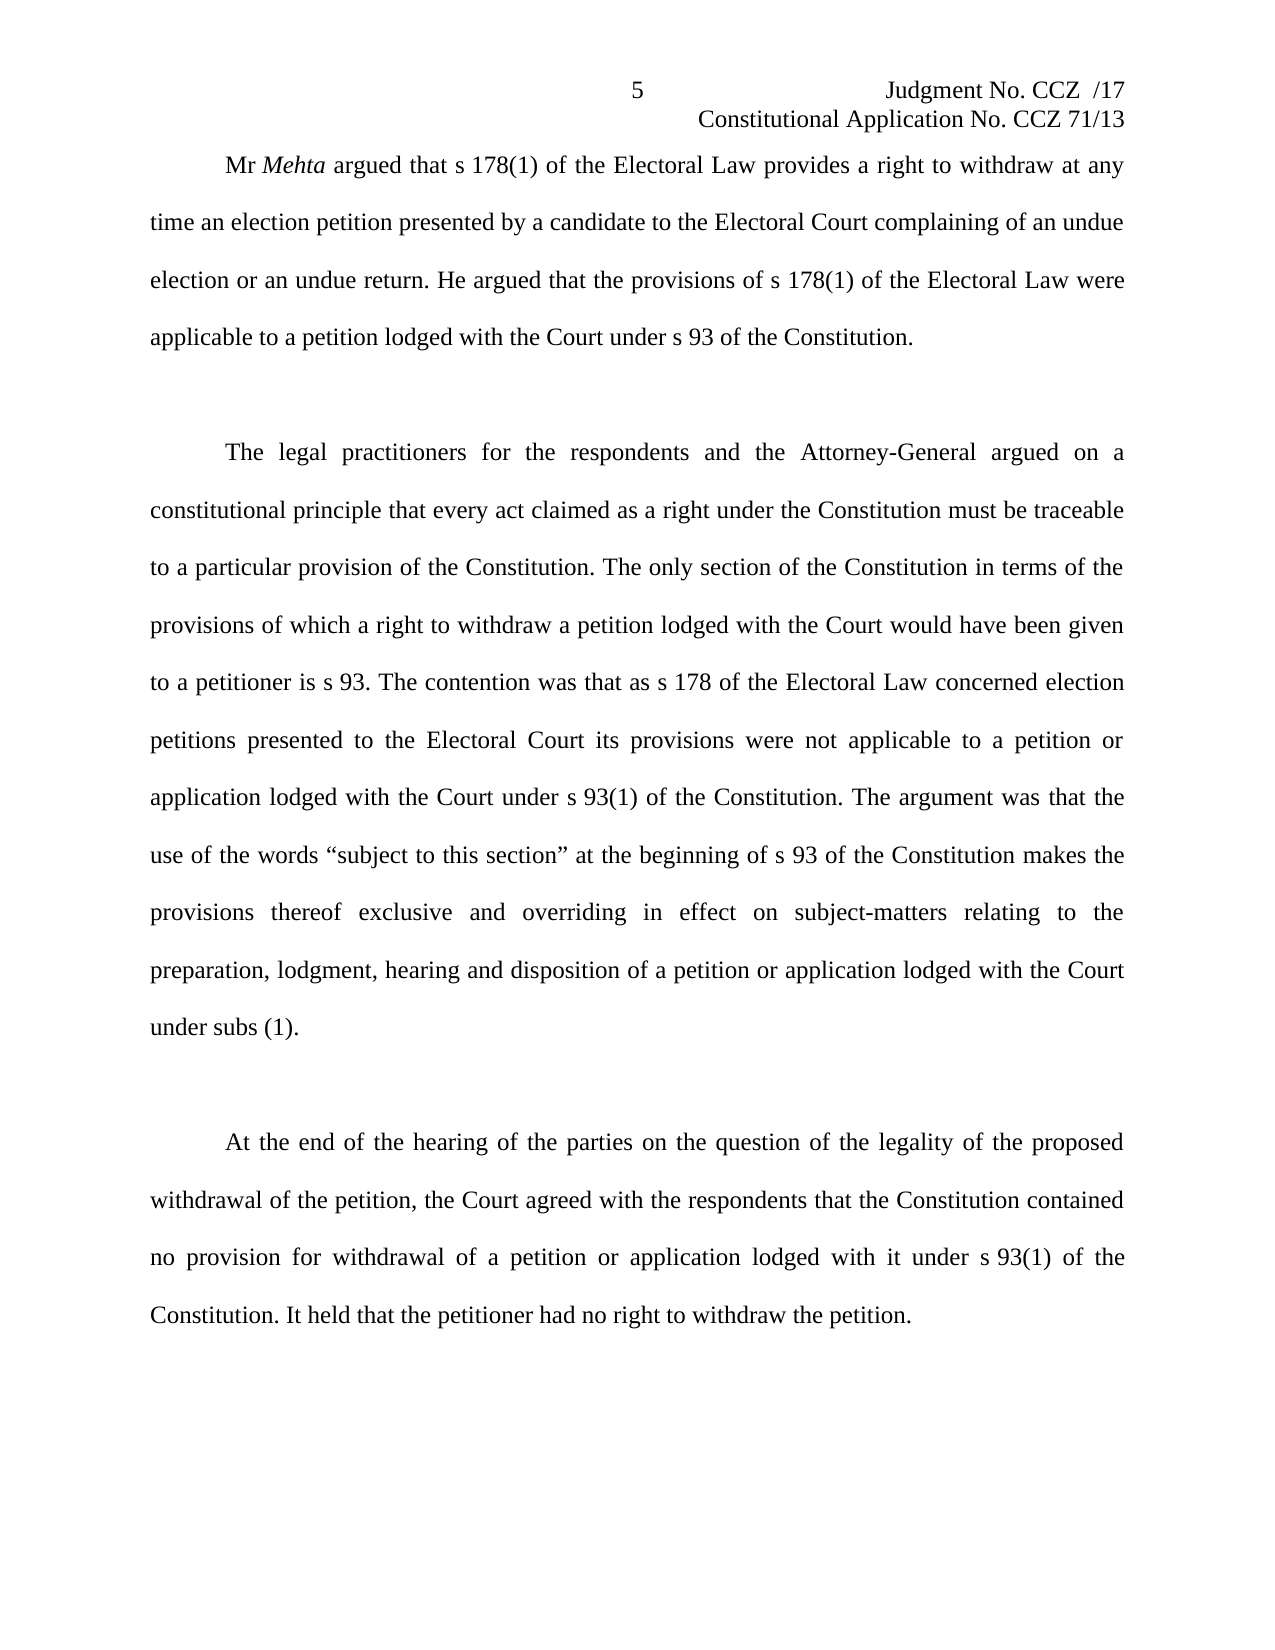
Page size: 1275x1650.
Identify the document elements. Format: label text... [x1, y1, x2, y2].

text At the end of the hearing of the parties on the question of the legality of the proposed withdrawal of the petition, the Court agreed with the respondents that the Constitution contained no provision for withdrawal of a petition or application lodged with it under s 93(1) of the Constitution. It held that the petitioner had no right to withdraw the petition. [150, 1127, 1125, 1329]
text Mr Mehta argued that s 178(1) of the Electoral Law provides a right to withdraw at any time an election petition presented by a candidate to the Electoral Court complaining of an undue election or an undue return. He argued that the provisions of s 178(1) of the Electoral Law were applicable to a petition lodged with the Court under s 93 of the Constitution. [150, 150, 1125, 351]
text The legal practitioners for the respondents and the Attorney-General argued on a constitutional principle that every act claimed as a right under the Constitution must be traceable to a particular provision of the Constitution. The only section of the Constitution in terms of the provisions of which a right to withdraw a petition lodged with the Court would have been given to a petitioner is s 93. The contention was that as s 178 of the Electoral Law concerned election petitions presented to the Electoral Court its provisions were not applicable to a petition or application lodged with the Court under s 93(1) of the Constitution. The argument was that the use of the words “subject to this section” at the beginning of s 93 of the Constitution makes the provisions thereof exclusive and overriding in effect on subject-matters relating to the preparation, lodgment, hearing and disposition of a petition or application lodged with the Court under subs (1). [150, 437, 1125, 1041]
